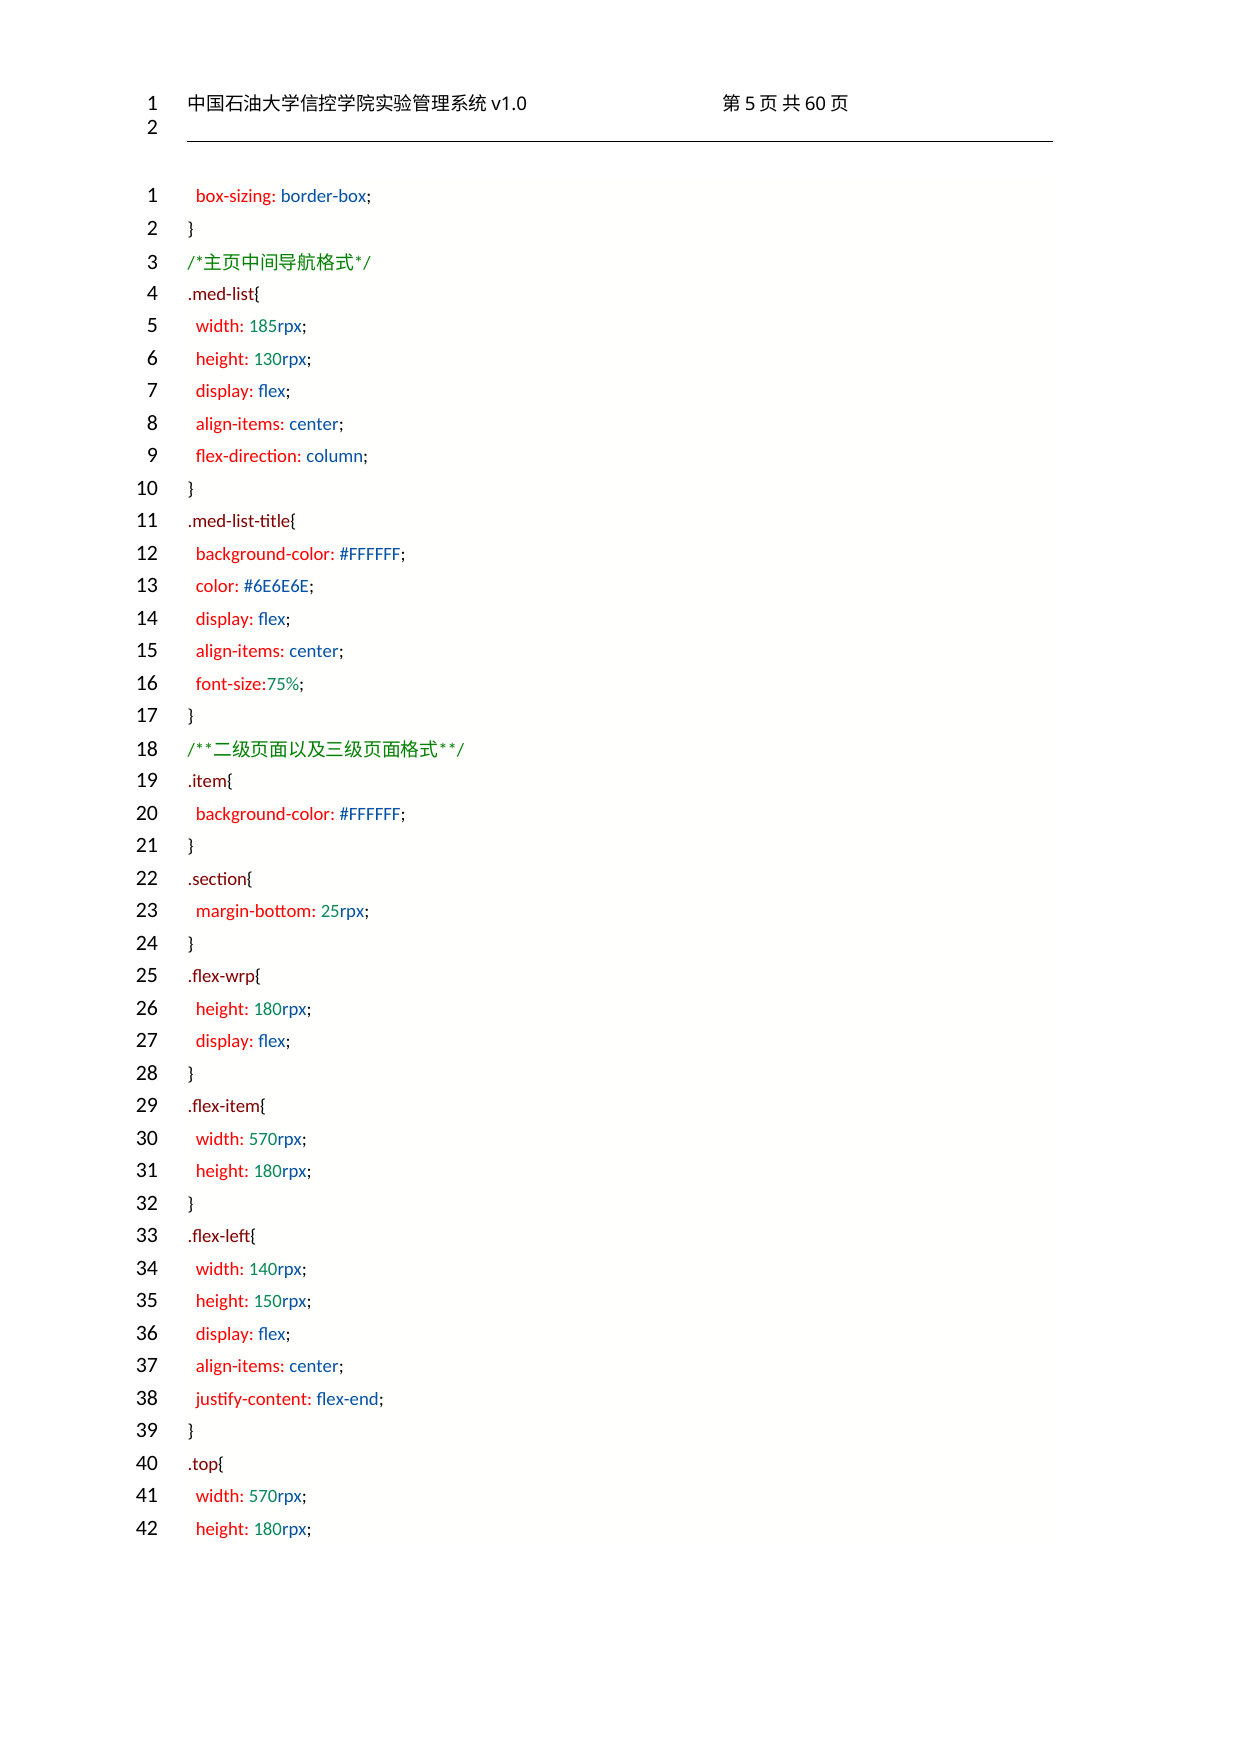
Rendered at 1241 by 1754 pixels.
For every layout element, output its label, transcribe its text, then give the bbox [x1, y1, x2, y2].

text /*主页中间导航格式*/ [187, 245, 1053, 277]
text .flex-item{ [187, 1090, 1053, 1122]
text color: #6E6E6E; [187, 570, 1053, 602]
text .item{ [187, 765, 1053, 797]
text } [187, 472, 1053, 505]
text width: 570rpx; [187, 1480, 1053, 1512]
text margin-bottom: 25rpx; [187, 895, 1053, 927]
text /**二级页面以及三级页面格式**/ [187, 732, 1053, 765]
text height: 150rpx; [187, 1285, 1053, 1317]
text .section{ [187, 862, 1053, 895]
text display: flex; [187, 602, 1053, 635]
text box-sizing: border-box; [187, 180, 1053, 212]
text font-size:75%; [187, 667, 1053, 700]
text } [187, 700, 1053, 732]
text height: 130rpx; [187, 342, 1053, 375]
text width: 185rpx; [187, 310, 1053, 342]
text display: flex; [187, 1025, 1053, 1057]
text width: 570rpx; [187, 1122, 1053, 1155]
text display: flex; [187, 1317, 1053, 1350]
text } [187, 1057, 1053, 1090]
text align-items: center; [187, 635, 1053, 667]
text .med-list-title{ [187, 505, 1053, 537]
text } [187, 212, 1053, 245]
text .top{ [187, 1447, 1053, 1480]
text } [187, 1187, 1053, 1220]
text height: 180rpx; [187, 1155, 1053, 1187]
text background-color: #FFFFFF; [187, 797, 1053, 830]
text align-items: center; [187, 1350, 1053, 1382]
text align-items: center; [187, 407, 1053, 440]
text height: 180rpx; [187, 1512, 1053, 1545]
text height: 180rpx; [187, 992, 1053, 1025]
text } [187, 1415, 1053, 1447]
text } [187, 830, 1053, 862]
text display: flex; [187, 375, 1053, 407]
text background-color: #FFFFFF; [187, 537, 1053, 570]
text .flex-wrp{ [187, 960, 1053, 992]
text justify-content: flex-end; [187, 1382, 1053, 1415]
text .flex-left{ [187, 1220, 1053, 1252]
text flex-direction: column; [187, 440, 1053, 472]
text width: 140rpx; [187, 1252, 1053, 1285]
text .med-list{ [187, 277, 1053, 310]
text } [187, 927, 1053, 960]
